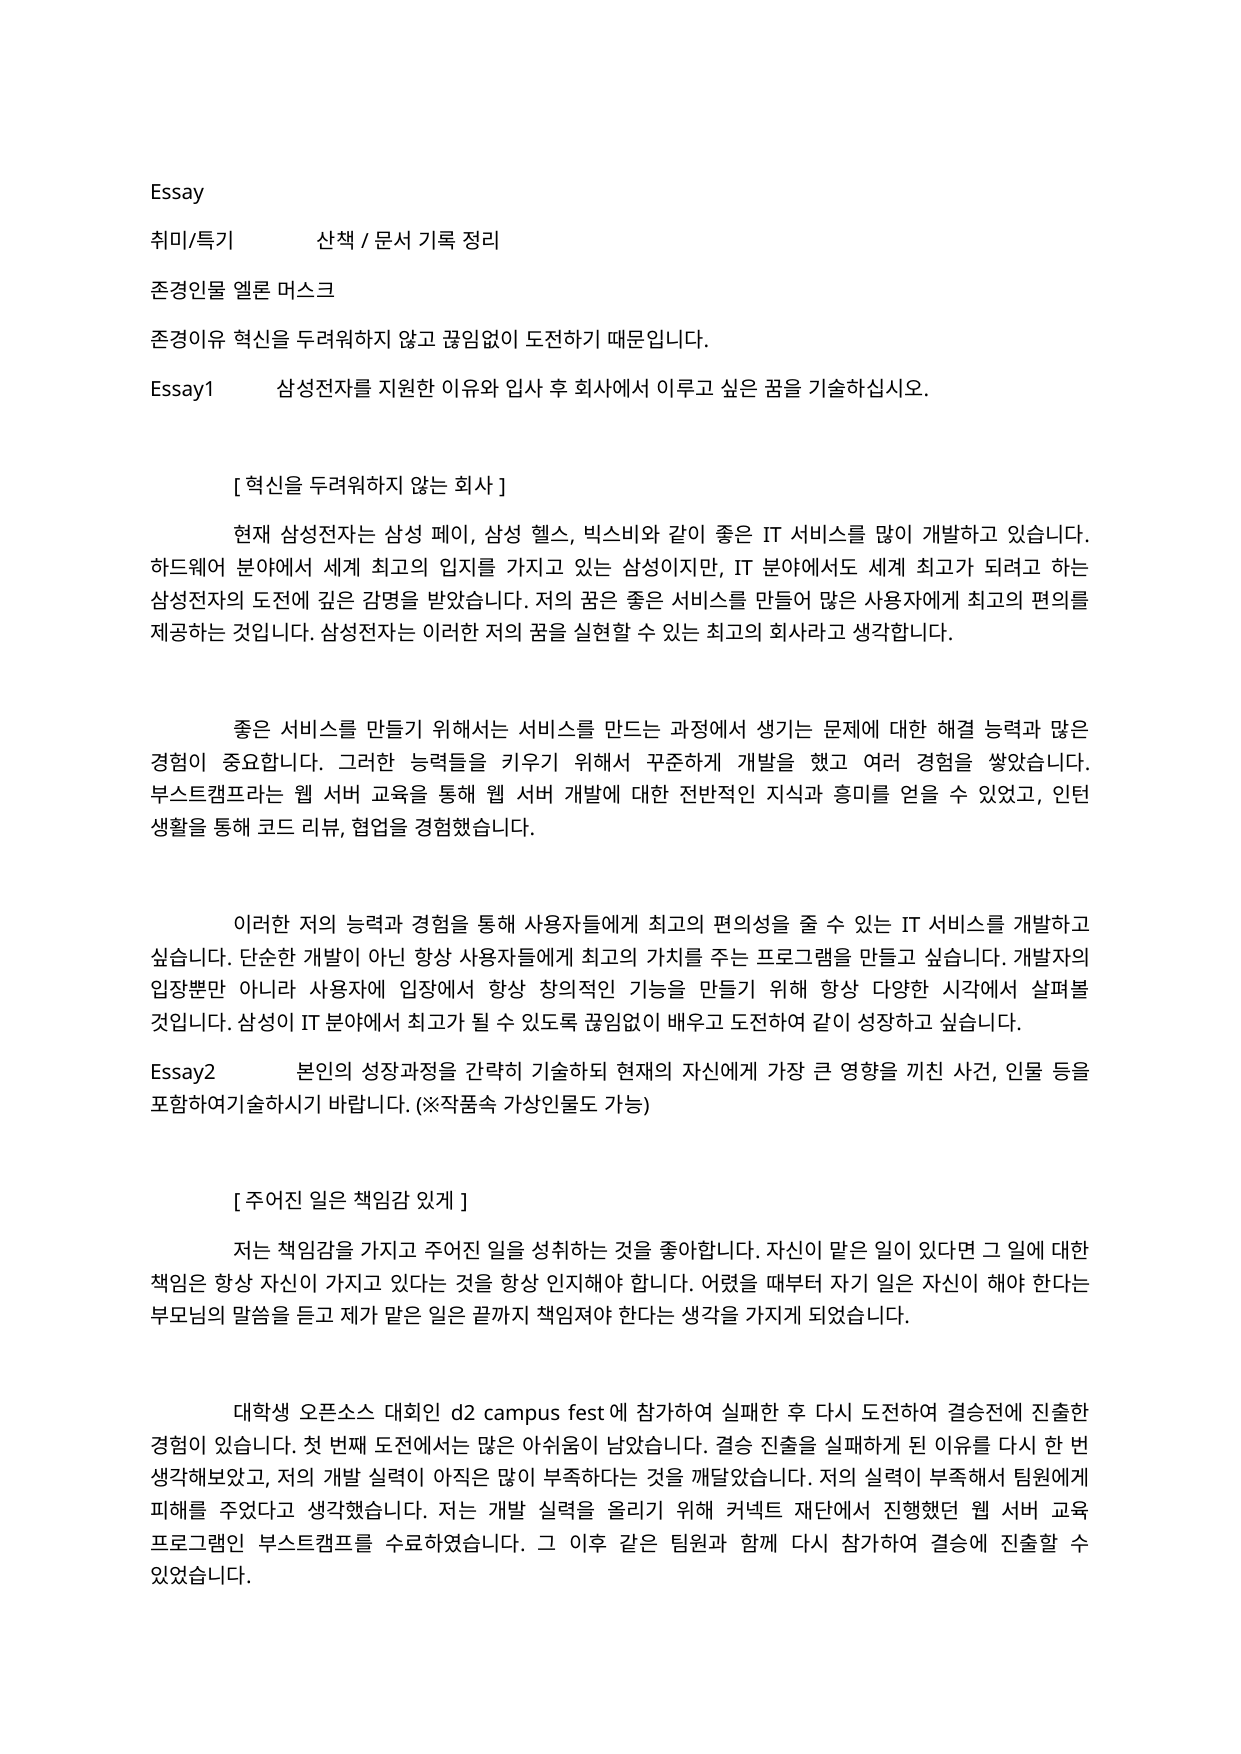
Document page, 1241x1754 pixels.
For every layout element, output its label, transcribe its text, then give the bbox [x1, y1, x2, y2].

text 좋은 서비스를 만들기 위해서는 서비스를 만드는 과정에서 생기는 문제에 대한 해결 능력과 많은 경험이 중요합니다. 그러한 능력들을 키우기 위해서 꾸준하게 개발을 했고 여러 경험을 쌓았습니다. 부스트캠프라는 웹 서버 교육을 통해 웹 서버 개발에 대한 전반적인 지식과 흥미를 얻을 수 있었고, 인턴 생활을 통해 코드 리뷰, 협업을 경험했습니다. [150, 713, 1090, 842]
text 이러한 저의 능력과 경험을 통해 사용자들에게 최고의 편의성을 줄 수 있는 IT 서비스를 개발하고 싶습니다. 단순한 개발이 아닌 항상 사용자들에게 최고의 가치를 주는 프로그램을 만들고 싶습니다. 개발자의 입장뿐만 아니라 사용자에 입장에서 항상 창의적인 기능을 만들기 위해 항상 다양한 시각에서 살펴볼 것입니다. 삼성이 IT 분야에서 최고가 될 수 있도록 끊임없이 배우고 도전하여 같이 성장하고 싶습니다. [150, 908, 1090, 1036]
text [ 혁신을 두려워하지 않는 회사 ] [150, 469, 1090, 499]
text 취미/특기 산책 / 문서 기록 정리 [150, 224, 1090, 255]
text Essay1 삼성전자를 지원한 이유와 입사 후 회사에서 이루고 싶은 꿈을 기술하십시오. [150, 372, 1090, 403]
text Essay2 본인의 성장과정을 간략히 기술하되 현재의 자신에게 가장 큰 영향을 끼친 사건, 인물 등을 포함하여기술하시기 바랍니다. (※작품속 가상인물도 가능) [150, 1055, 1090, 1118]
text 대학생 오픈소스 대회인 d2 campus fest에 참가하여 실패한 후 다시 도전하여 결승전에 진출한 경험이 있습니다. 첫 번째 도전에서는 많은 아쉬움이 남았습니다. 결승 진출을 실패하게 된 이유를 다시 한 번 생각해보았고, 저의 개발 실력이 아직은 많이 부족하다는 것을 깨달았습니다. 저의 실력이 부족해서 팀원에게 피해를 주었다고 생각했습니다. 저는 개발 실력을 올리기 위해 커넥트 재단에서 진행했던 웹 서버 교육 프로그램인 부스트캠프를 수료하였습니다. 그 이후 같은 팀원과 함께 다시 참가하여 결승에 진출할 수 있었습니다. [150, 1396, 1090, 1590]
text [ 주어진 일은 책임감 있게 ] [150, 1185, 1090, 1215]
text Essay [150, 177, 1090, 206]
text 존경인물 엘론 머스크 [150, 274, 1090, 304]
text 현재 삼성전자는 삼성 페이, 삼성 헬스, 빅스비와 같이 좋은 IT 서비스를 많이 개발하고 있습니다. 하드웨어 분야에서 세계 최고의 입지를 가지고 있는 삼성이지만, IT 분야에서도 세계 최고가 되려고 하는 삼성전자의 도전에 깊은 감명을 받았습니다. 저의 꿈은 좋은 서비스를 만들어 많은 사용자에게 최고의 편의를 제공하는 것입니다. 삼성전자는 이러한 저의 꿈을 실현할 수 있는 최고의 회사라고 생각합니다. [150, 518, 1090, 647]
text 저는 책임감을 가지고 주어진 일을 성취하는 것을 좋아합니다. 자신이 맡은 일이 있다면 그 일에 대한 책임은 항상 자신이 가지고 있다는 것을 항상 인지해야 합니다. 어렸을 때부터 자기 일은 자신이 해야 한다는 부모님의 말씀을 듣고 제가 맡은 일은 끝까지 책임져야 한다는 생각을 가지게 되었습니다. [150, 1234, 1090, 1330]
text 존경이유 혁신을 두려워하지 않고 끊임없이 도전하기 때문입니다. [150, 323, 1090, 353]
